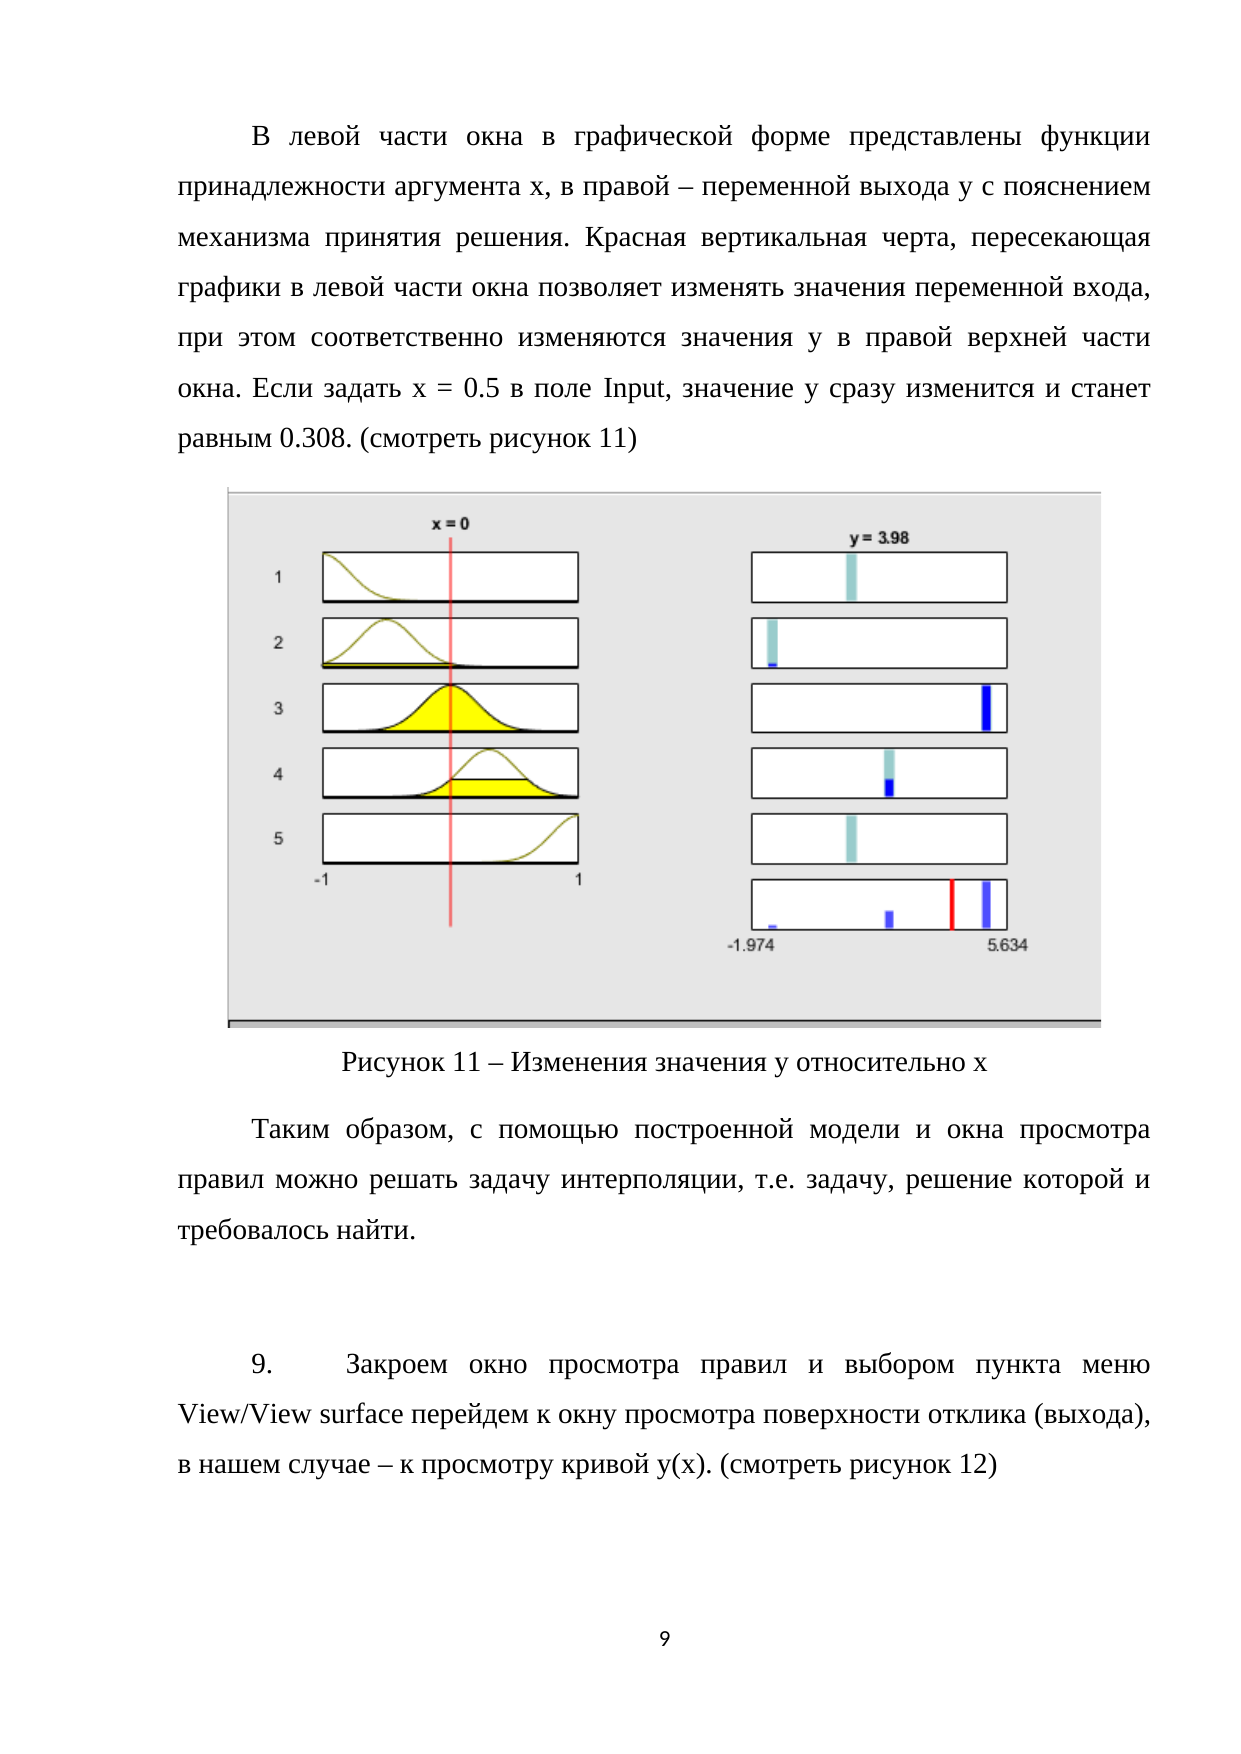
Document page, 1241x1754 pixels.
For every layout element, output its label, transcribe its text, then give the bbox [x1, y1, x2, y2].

list Закроем окно просмотра правил и выбором пункта меню View/View surface перейдем к окну просмотра поверхности отклика (выхода), в нашем случае – к просмотру кривой у(х). (смотреть рисунок 12) [177, 1346, 1152, 1480]
picture [227, 487, 1102, 1028]
text Рисунок 11 – Изменения значения у относительно х [177, 1044, 1152, 1078]
text В левой части окна в графической форме представлены функции принадлежности аргумента х, в правой – переменной выхода у с пояснением механизма принятия решения. Красная вертикальная черта, пересекающая графики в левой части окна позволяет изменять значения переменной входа, при этом соответственно изменяются значения у в правой верхней части окна. Если задать х = 0.5 в поле Input, значение у сразу изменится и станет равным 0.308. (смотреть рисунок 11) [177, 118, 1152, 453]
text Таким образом, с помощью построенной модели и окна просмотра правил можно решать задачу интерполяции, т.е. задачу, решение которой и требовалось найти. [177, 1111, 1152, 1245]
